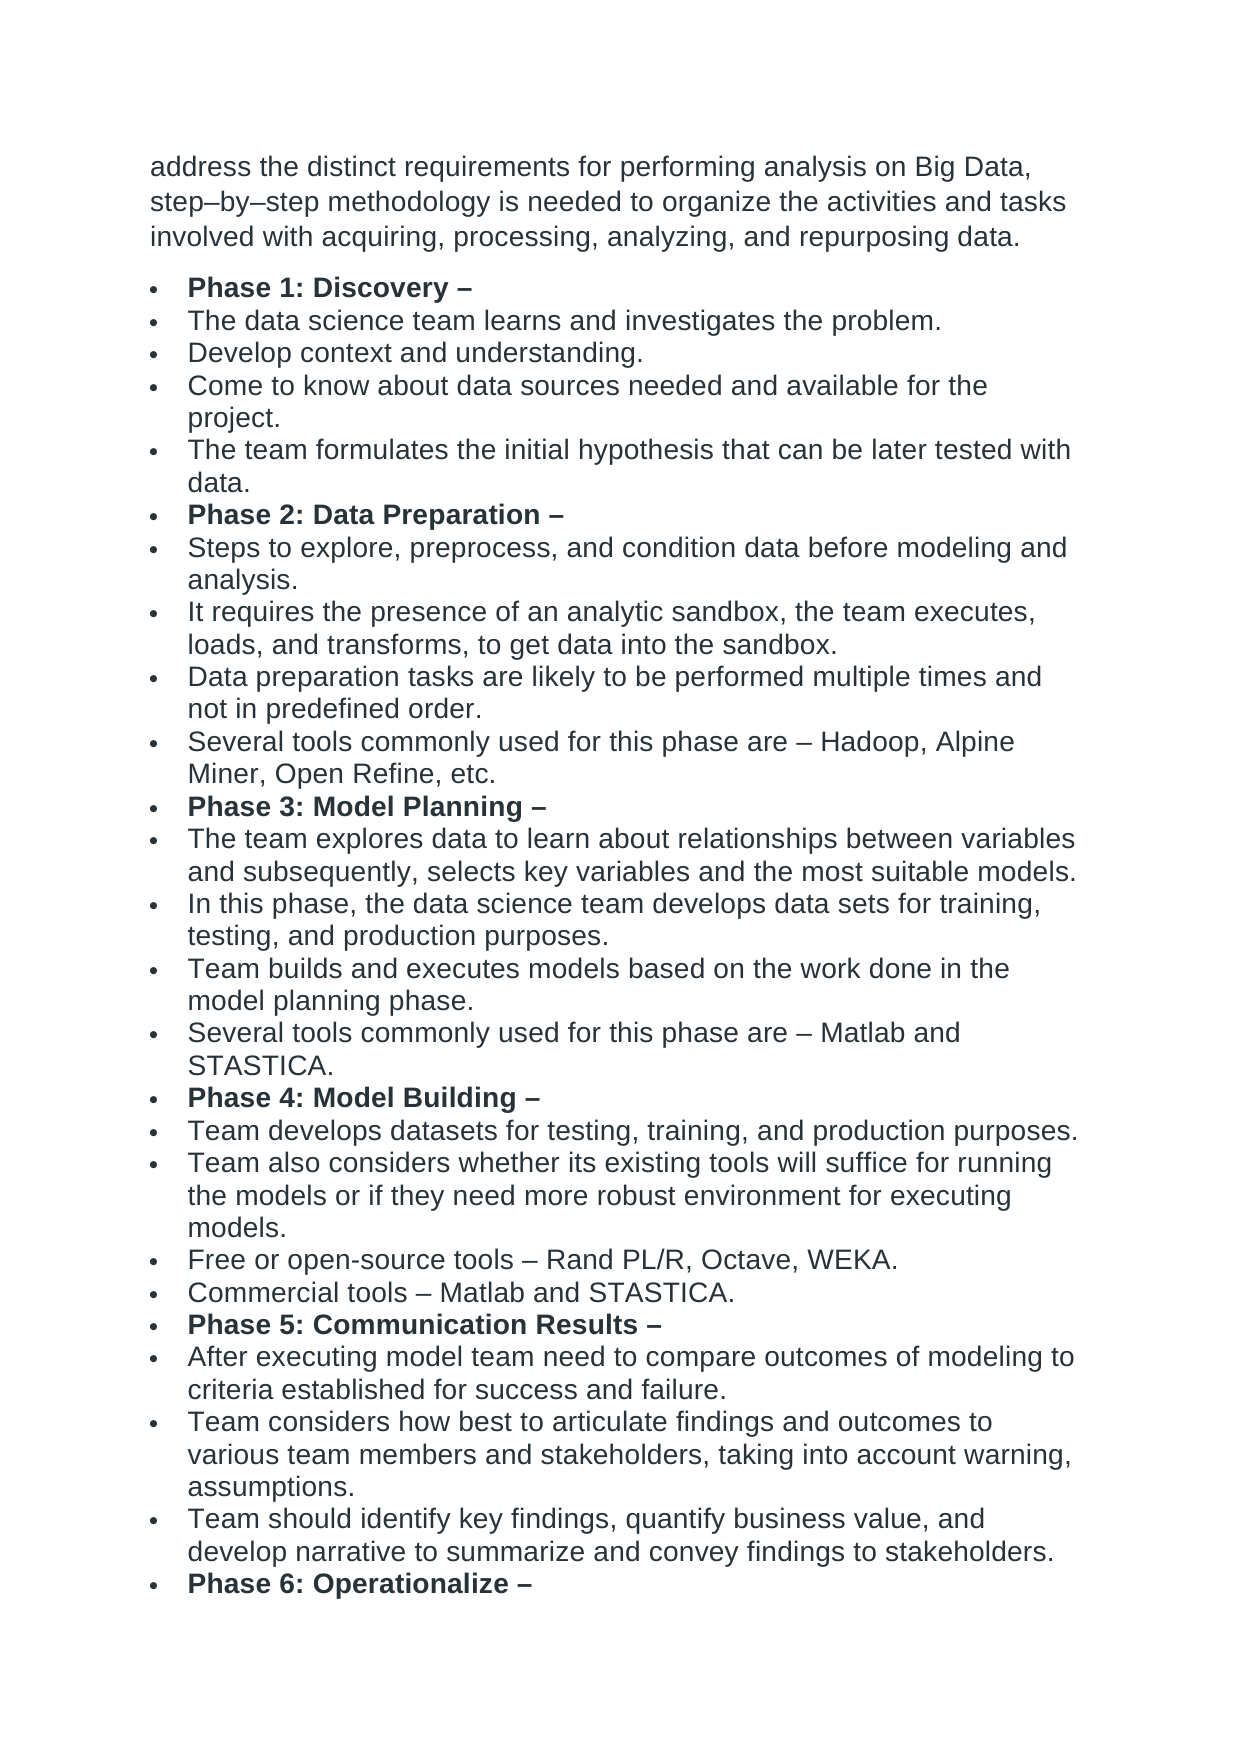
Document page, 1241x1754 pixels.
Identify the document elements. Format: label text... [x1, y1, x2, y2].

list Team considers how best to articulate findings and outcomes to various team members and stakeholders, taking into account warning, assumptions. [150, 1405, 1090, 1502]
list Data preparation tasks are likely to be performed multiple times and not in predefined order. [150, 660, 1090, 725]
list Team should identify key findings, quantify business value, and develop narrative to summarize and convey findings to stakeholders. [150, 1502, 1090, 1567]
list Phase 6: Operationalize – [150, 1567, 1090, 1599]
list Phase 3: Model Planning – [150, 790, 1090, 822]
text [150, 150, 1090, 252]
list Phase 4: Model Building – [150, 1081, 1090, 1114]
list Phase 2: Data Preparation – [150, 498, 1090, 531]
list Come to know about data sources needed and available for the project. [150, 368, 1090, 433]
list Phase 5: Communication Results – [150, 1308, 1090, 1340]
list Several tools commonly used for this phase are – Matlab and STASTICA. [150, 1016, 1090, 1081]
list After executing model team need to compare outcomes of modeling to criteria established for success and failure. [150, 1340, 1090, 1405]
list Team also considers whether its existing tools will suffice for running the models or if they need more robust environment for executing models. [150, 1146, 1090, 1243]
list The team formulates the initial hypothesis that can be later tested with data. [150, 433, 1090, 498]
list The data science team learns and investigates the problem. [150, 304, 1090, 336]
list Develop context and understanding. [150, 336, 1090, 368]
list Team develops datasets for testing, training, and production purposes. [150, 1114, 1090, 1146]
list Team builds and executes models based on the work done in the model planning phase. [150, 952, 1090, 1016]
list Commercial tools – Matlab and STASTICA. [150, 1276, 1090, 1308]
list It requires the presence of an analytic sandbox, the team executes, loads, and transforms, to get data into the sandbox. [150, 595, 1090, 660]
list Steps to explore, preprocess, and condition data before modeling and analysis. [150, 531, 1090, 595]
list Phase 1: Discovery – [150, 271, 1090, 304]
list Free or open-source tools – Rand PL/R, Octave, WEKA. [150, 1243, 1090, 1276]
list In this phase, the data science team develops data sets for training, testing, and production purposes. [150, 887, 1090, 952]
list Several tools commonly used for this phase are – Hadoop, Alpine Miner, Open Refine, etc. [150, 725, 1090, 790]
list The team explores data to learn about relationships between variables and subsequently, selects key variables and the most suitable models. [150, 822, 1090, 887]
